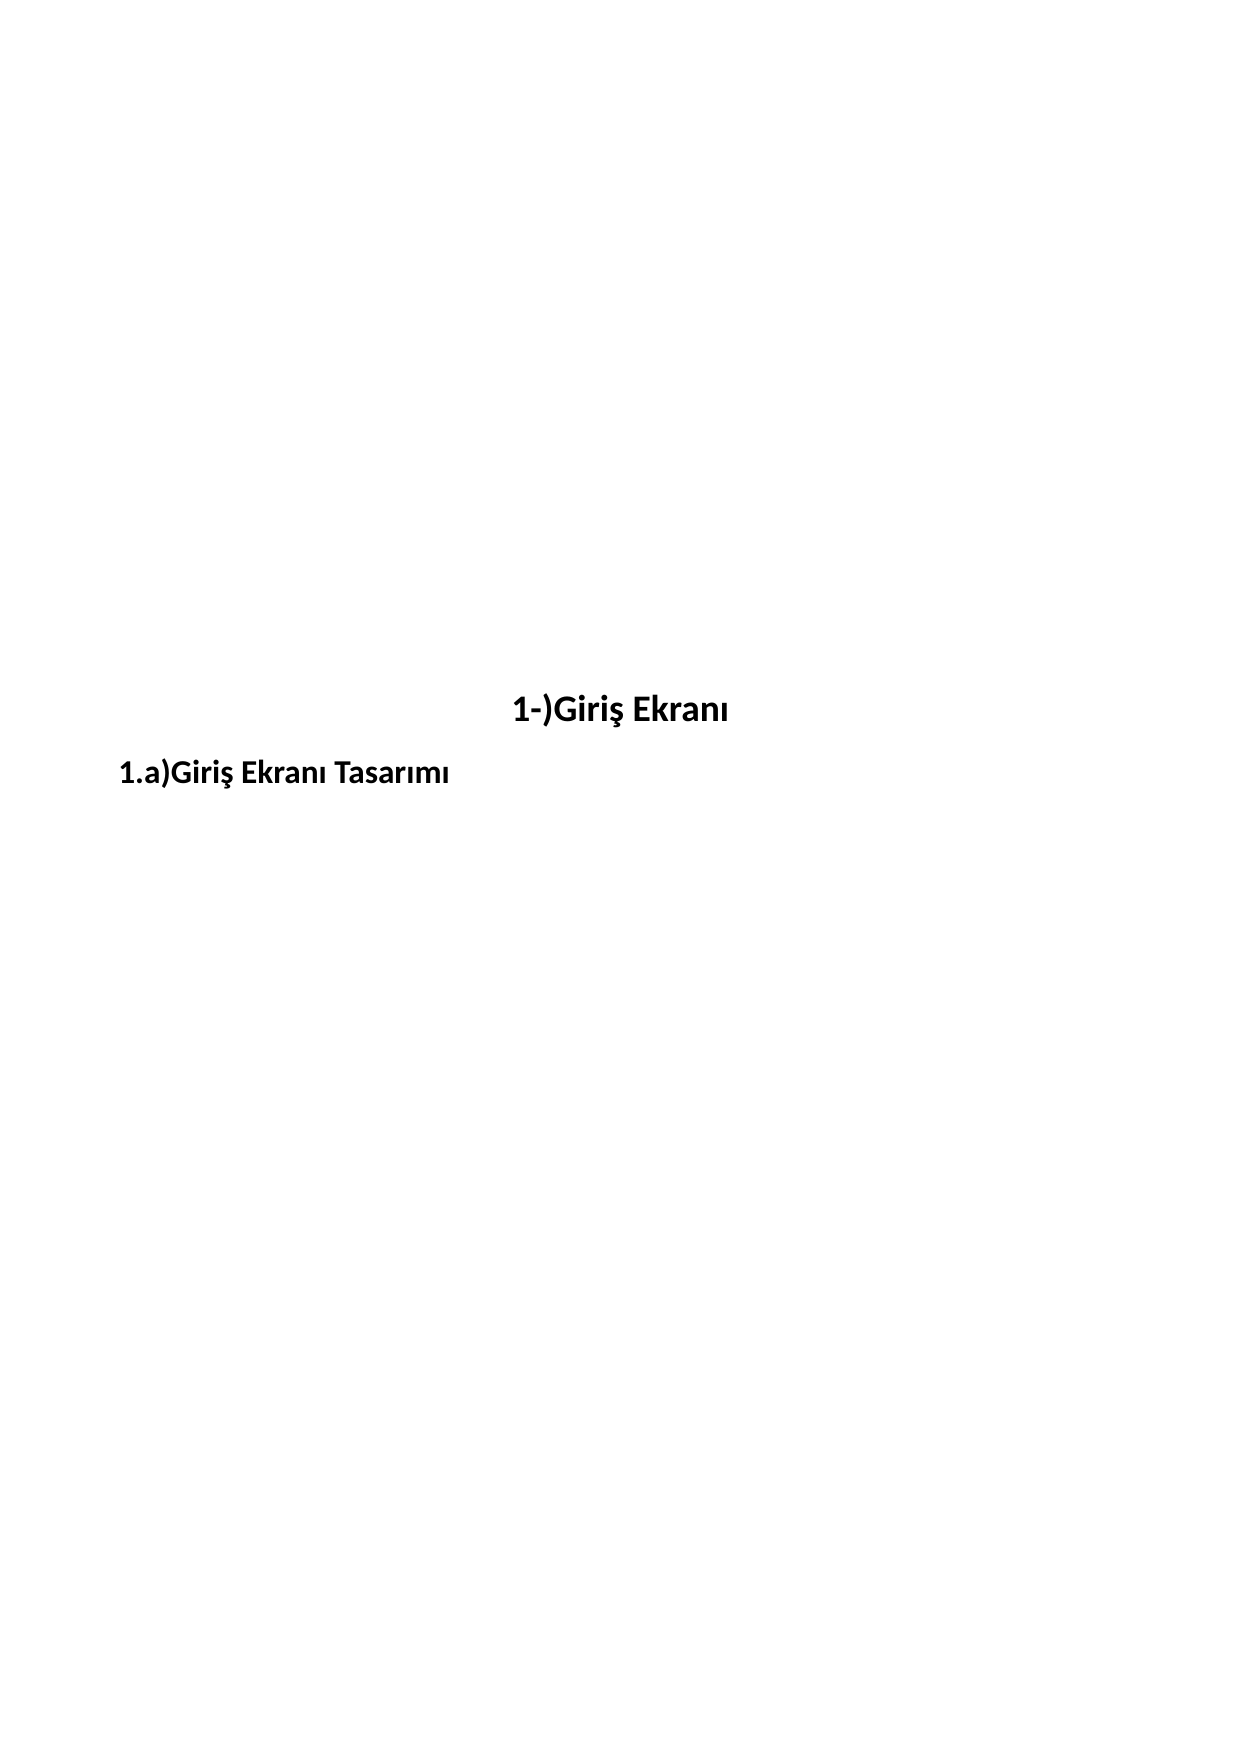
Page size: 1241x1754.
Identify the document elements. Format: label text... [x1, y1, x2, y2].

subtitle 1-)Giriş Ekranı [118, 685, 1122, 731]
subtitle 1.a)Giriş Ekranı Tasarımı [118, 751, 1122, 792]
